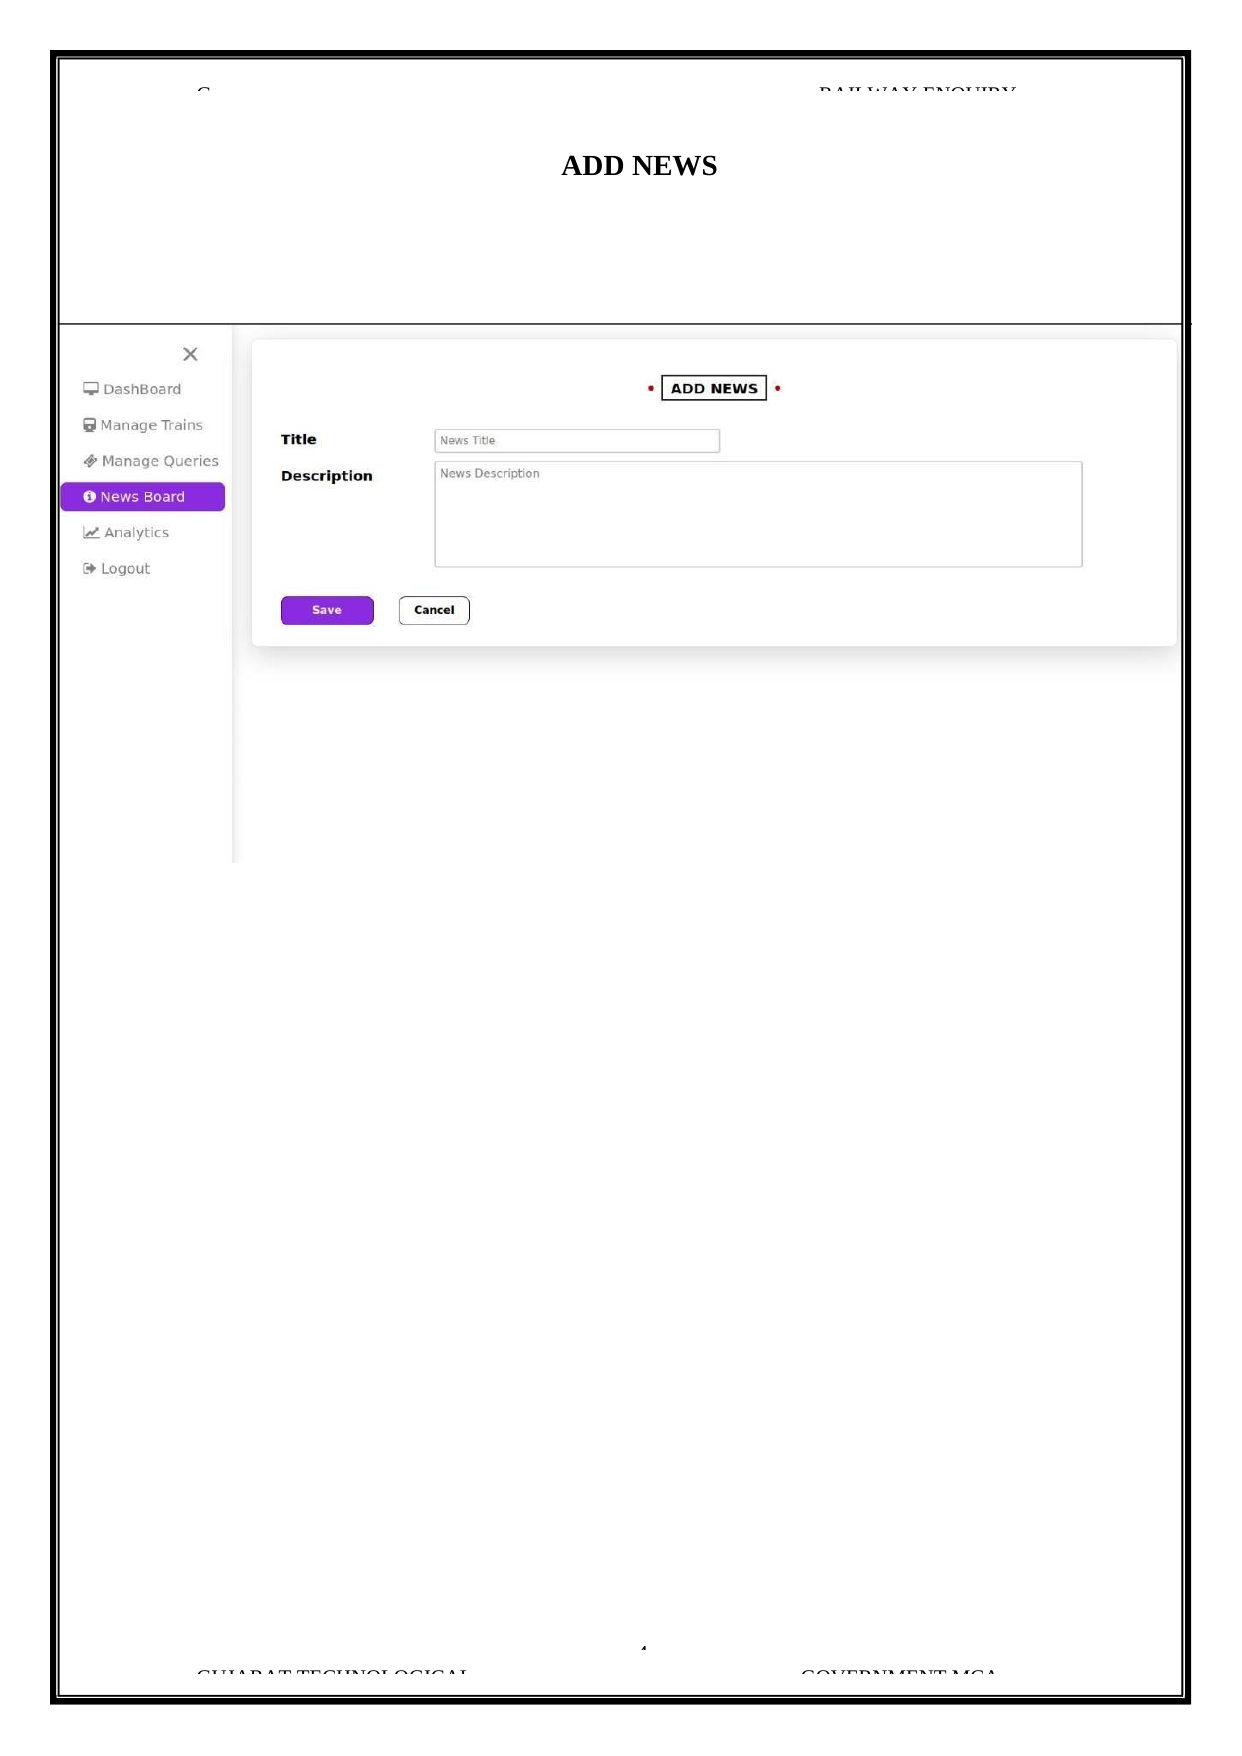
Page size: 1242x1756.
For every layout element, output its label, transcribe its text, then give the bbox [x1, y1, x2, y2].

subtitle ADD NEWS [407, 148, 872, 181]
picture [60, 323, 1181, 863]
